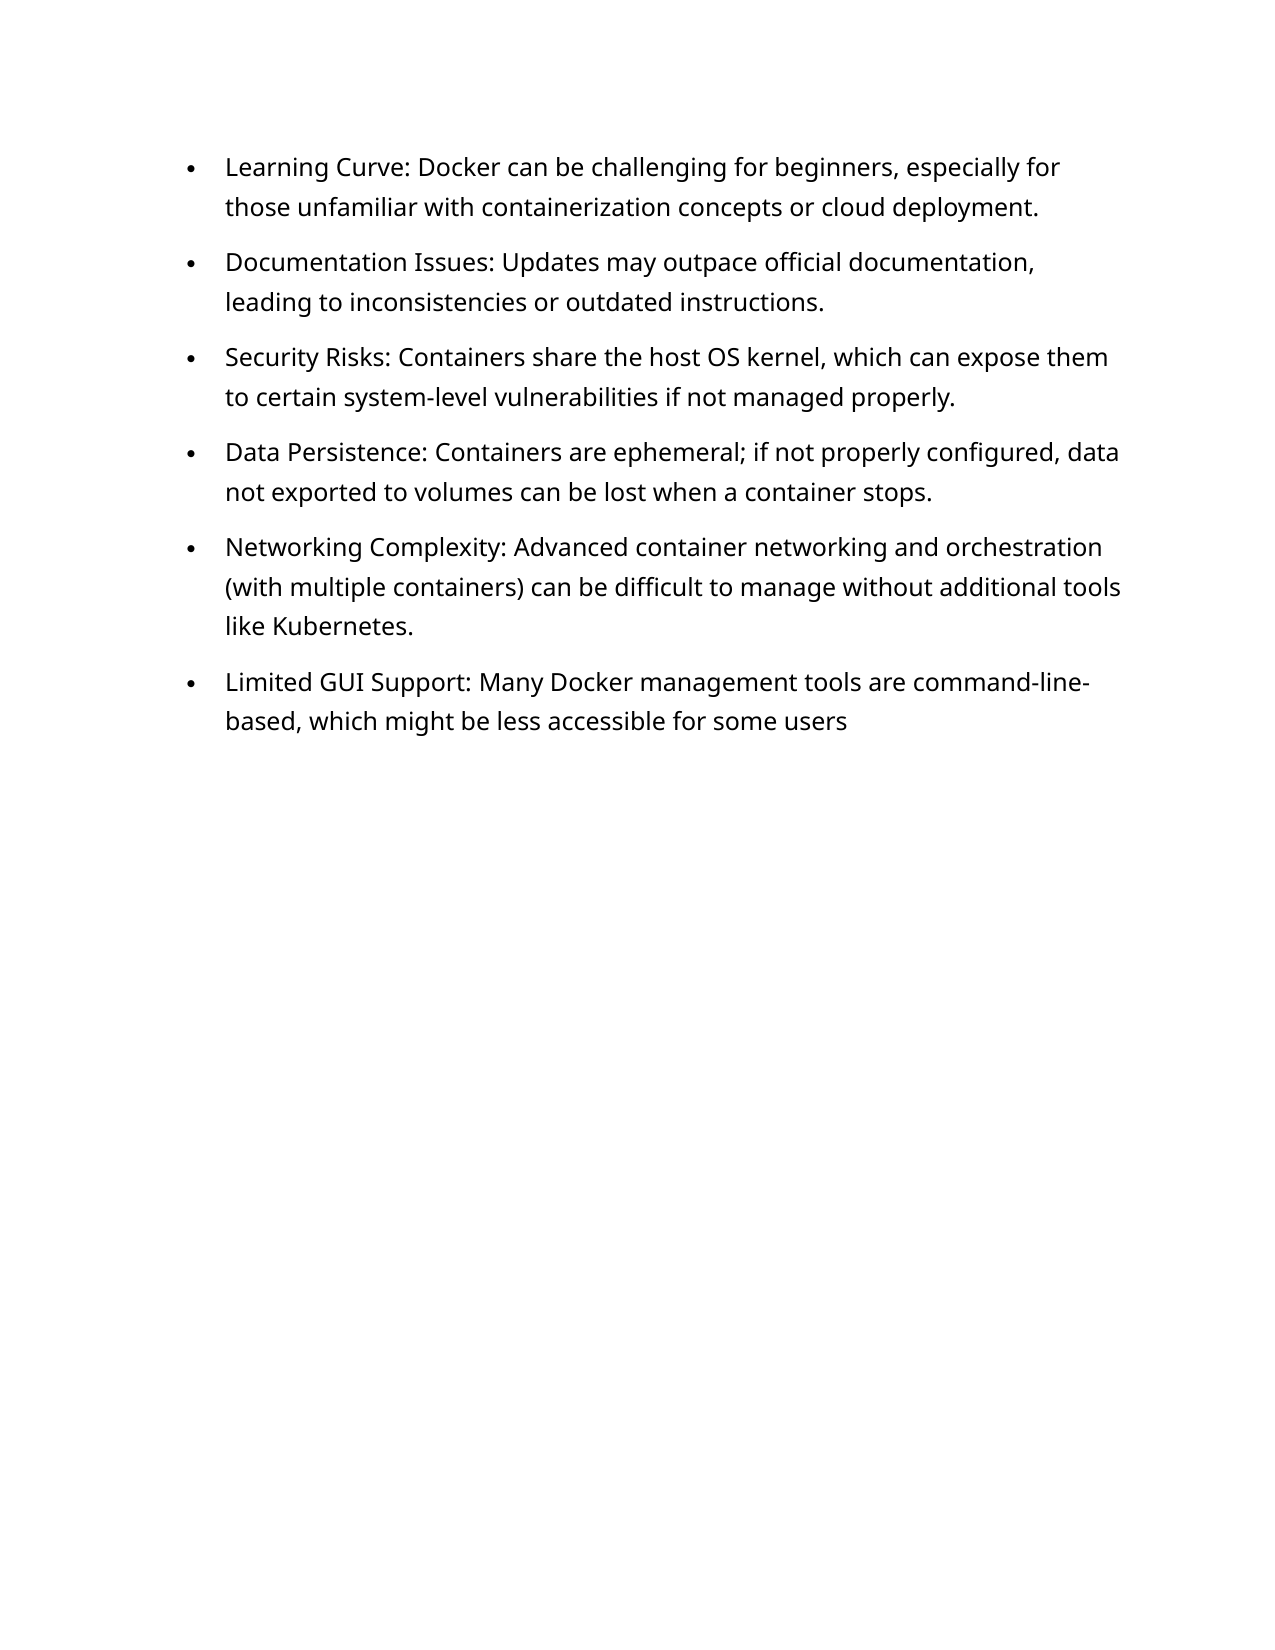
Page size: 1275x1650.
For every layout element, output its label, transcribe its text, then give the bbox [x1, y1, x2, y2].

list Limited GUI Support: Many Docker management tools are command-line-based, which might be less accessible for some users [187, 664, 1125, 737]
list Learning Curve: Docker can be challenging for beginners, especially for those unfamiliar with containerization concepts or cloud deployment. [187, 150, 1125, 223]
list Security Risks: Containers share the host OS kernel, which can expose them to certain system-level vulnerabilities if not managed properly. [187, 340, 1125, 413]
list Data Persistence: Containers are ephemeral; if not properly configured, data not exported to volumes can be lost when a container stops. [187, 435, 1125, 508]
list Documentation Issues: Updates may outpace official documentation, leading to inconsistencies or outdated instructions. [187, 245, 1125, 318]
list Networking Complexity: Advanced container networking and orchestration (with multiple containers) can be difficult to manage without additional tools like Kubernetes. [187, 530, 1125, 642]
